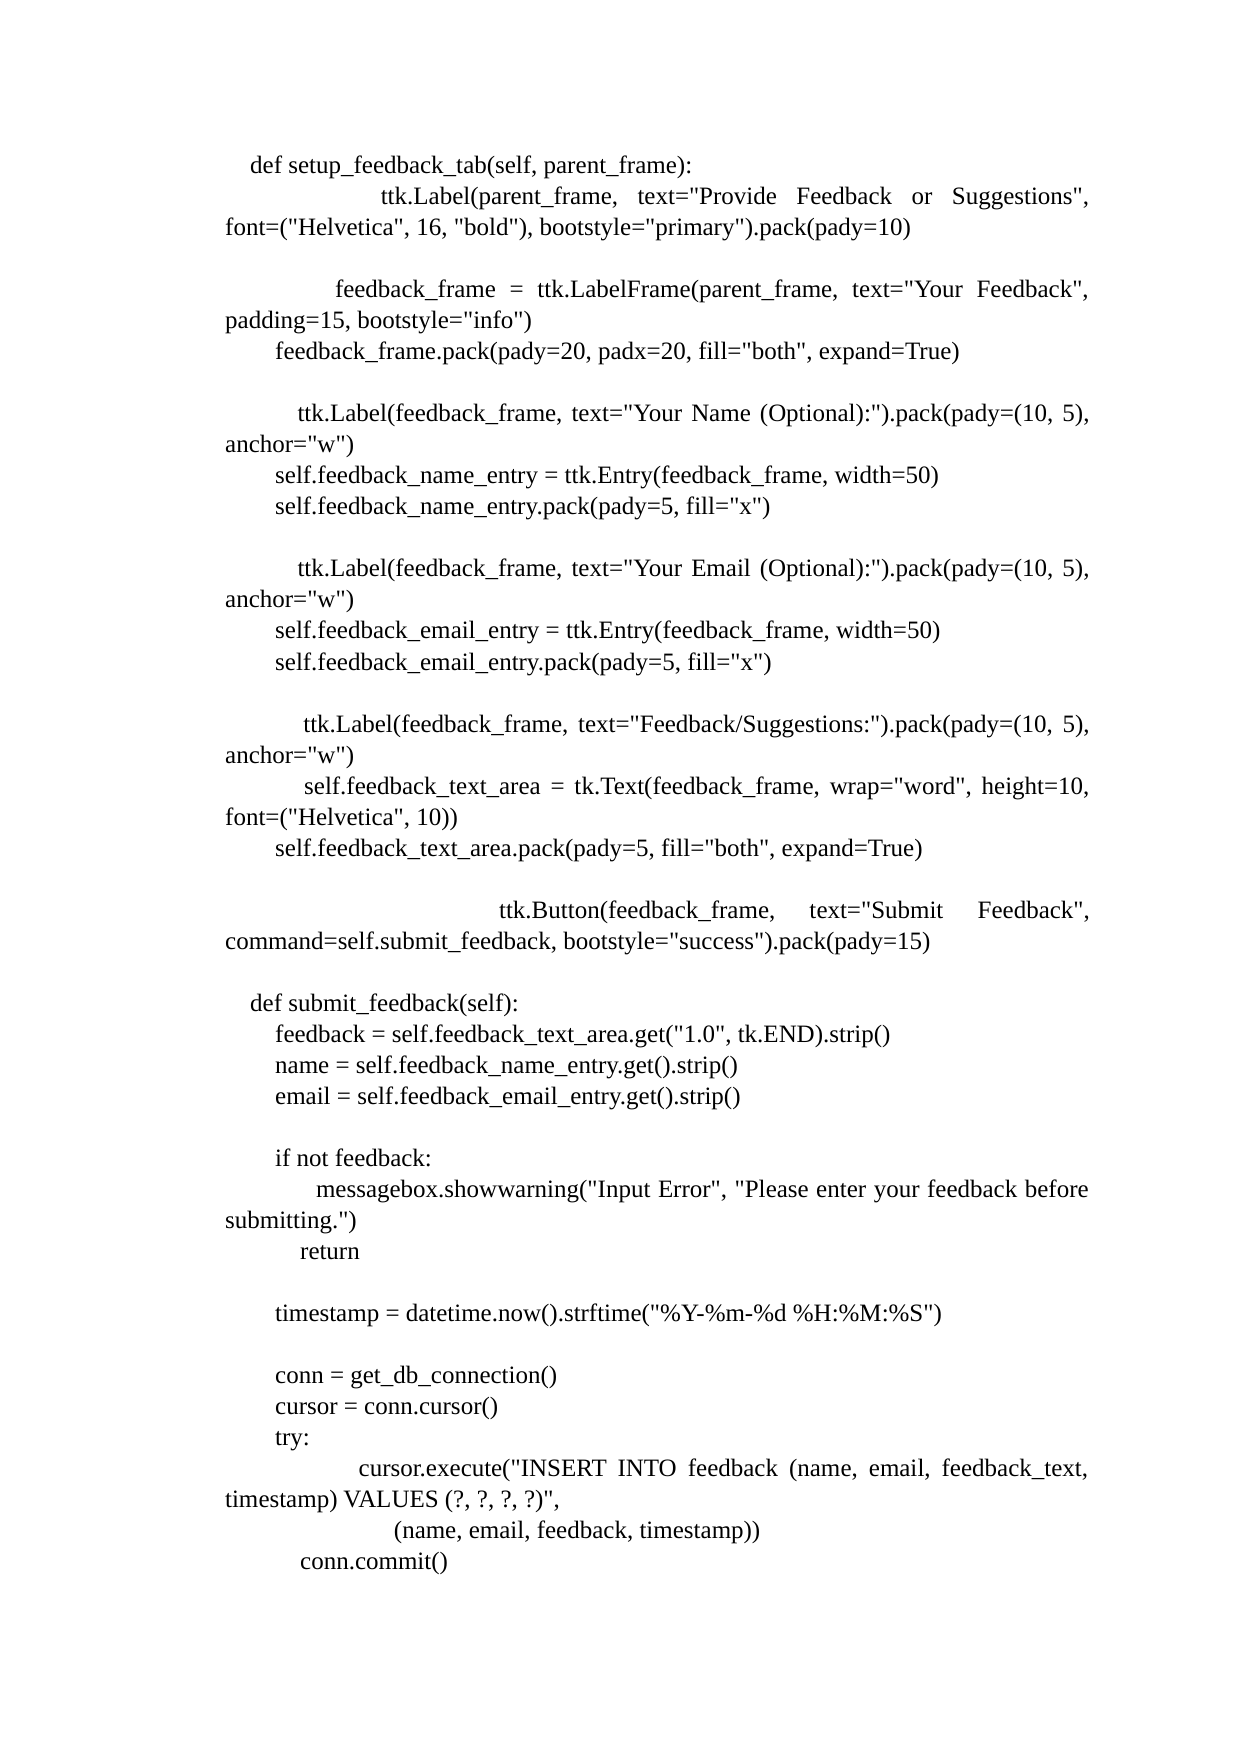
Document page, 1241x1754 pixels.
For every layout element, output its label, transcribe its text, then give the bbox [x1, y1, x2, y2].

text if not feedback: [225, 1143, 1090, 1172]
text self.feedback_name_entry.pack(pady=5, fill="x") [225, 491, 1090, 520]
text cursor = conn.cursor() [225, 1391, 1090, 1419]
text self.feedback_email_entry.pack(pady=5, fill="x") [225, 647, 1090, 675]
text feedback = self.feedback_text_area.get("1.0", tk.END).strip() [225, 1019, 1090, 1048]
text cursor.execute("INSERT INTO feedback (name, email, feedback_text, timestamp) VALUES (?, ?, ?, ?)", [225, 1453, 1090, 1513]
text timestamp = datetime.now().strftime("%Y-%m-%d %H:%M:%S") [225, 1298, 1090, 1327]
text def submit_feedback(self): [225, 988, 1090, 1017]
text name = self.feedback_name_entry.get().strip() [225, 1050, 1090, 1079]
text messagebox.showwarning("Input Error", "Please enter your feedback before submitting.") [225, 1174, 1090, 1234]
text self.feedback_name_entry = ttk.Entry(feedback_frame, width=50) [225, 460, 1090, 489]
text def setup_feedback_tab(self, parent_frame): [225, 150, 1090, 179]
text self.feedback_text_area = tk.Text(feedback_frame, wrap="word", height=10, font=("Helvetica", 10)) [225, 771, 1090, 831]
text ttk.Label(feedback_frame, text="Feedback/Suggestions:").pack(pady=(10, 5), anchor="w") [225, 709, 1090, 768]
text (name, email, feedback, timestamp)) [225, 1515, 1090, 1544]
text conn = get_db_connection() [225, 1360, 1090, 1388]
text return [225, 1236, 1090, 1265]
text ttk.Label(parent_frame, text="Provide Feedback or Suggestions", font=("Helvetica", 16, "bold"), bootstyle="primary").pack(pady=10) [225, 181, 1090, 241]
text feedback_frame.pack(pady=20, padx=20, fill="both", expand=True) [225, 336, 1090, 365]
text try: [225, 1422, 1090, 1451]
text self.feedback_text_area.pack(pady=5, fill="both", expand=True) [225, 833, 1090, 862]
text ttk.Label(feedback_frame, text="Your Email (Optional):").pack(pady=(10, 5), anchor="w") [225, 553, 1090, 613]
text ttk.Label(feedback_frame, text="Your Name (Optional):").pack(pady=(10, 5), anchor="w") [225, 398, 1090, 458]
text conn.commit() [225, 1546, 1090, 1575]
text self.feedback_email_entry = ttk.Entry(feedback_frame, width=50) [225, 616, 1090, 644]
text email = self.feedback_email_entry.get().strip() [225, 1081, 1090, 1110]
text ttk.Button(feedback_frame, text="Submit Feedback", command=self.submit_feedback, bootstyle="success").pack(pady=15) [225, 895, 1090, 955]
text feedback_frame = ttk.LabelFrame(parent_frame, text="Your Feedback", padding=15, bootstyle="info") [225, 274, 1090, 334]
